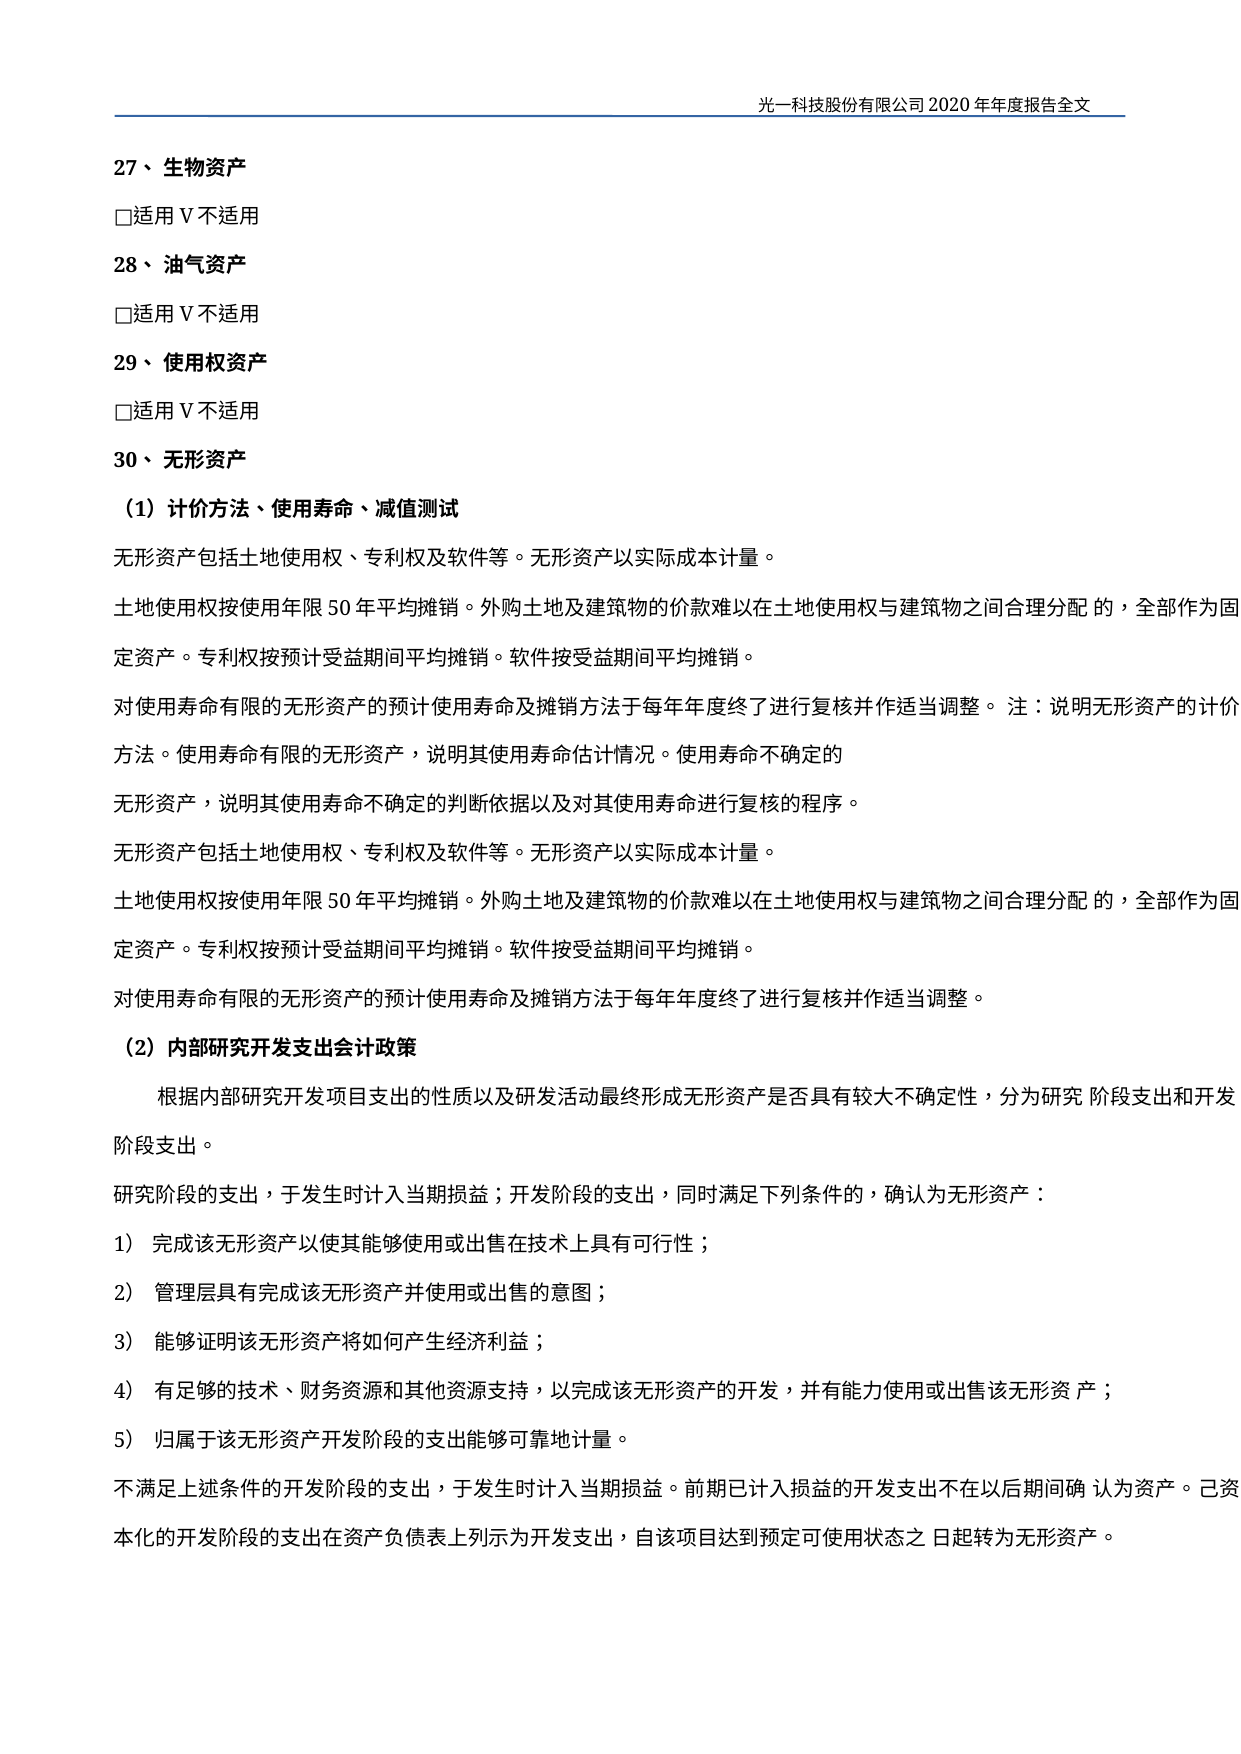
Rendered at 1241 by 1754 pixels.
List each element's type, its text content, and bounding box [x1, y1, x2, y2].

text 土地使用权按使用年限50年平均摊销。外购土地及建筑物的价款难以在土地使用权与建筑物之间合理分配 的，全部作为固定资产。专利权按预计受益期间平均摊销。软件按受益期间平均摊销。 [114, 575, 1240, 676]
text 无形资产，说明其使用寿命不确定的判断依据以及对其使用寿命进行复核的程序。 [9, 772, 1240, 821]
text □适用V不适用 [9, 380, 1240, 428]
text 对使用寿命有限的无形资产的预计使用寿命及摊销方法于每年年度终了进行复核并作适当调整。 注：说明无形资产的计价方法。使用寿命有限的无形资产，说明其使用寿命估计情况。使用寿命不确定的 [114, 676, 1240, 772]
text 研究阶段的支出，于发生时计入当期损益；开发阶段的支出，同时满足下列条件的，确认为无形资产： [9, 1163, 1240, 1212]
text 土地使用权按使用年限50年平均摊销。外购土地及建筑物的价款难以在土地使用权与建筑物之间合理分配 的，全部作为固定资产。专利权按预计受益期间平均摊销。软件按受益期间平均摊销。 [114, 870, 1240, 968]
text 5） 归属于该无形资产开发阶段的支出能够可靠地计量。 [114, 1408, 1240, 1457]
text □适用V不适用 [9, 185, 1240, 233]
text （1）计价方法、使用寿命、减值测试 [9, 477, 1240, 526]
text 无形资产包括土地使用权、专利权及软件等。无形资产以实际成本计量。 [9, 526, 1240, 575]
text 无形资产包括土地使用权、专利权及软件等。无形资产以实际成本计量。 [9, 821, 1240, 870]
text 对使用寿命有限的无形资产的预计使用寿命及摊销方法于每年年度终了进行复核并作适当调整。 [9, 968, 1240, 1017]
text 4） 有足够的技术、财务资源和其他资源支持，以完成该无形资产的开发，并有能力使用或出售该无形资 产； [114, 1359, 1240, 1408]
text 不满足上述条件的开发阶段的支出，于发生时计入当期损益。前期已计入损益的开发支出不在以后期间确 认为资产。己资本化的开发阶段的支出在资产负债表上列示为开发支出，自该项目达到预定可使用状态之 日起转为无形资产。 [114, 1457, 1240, 1555]
text 27、 生物资产 [9, 136, 1240, 185]
text 3） 能够证明该无形资产将如何产生经济利益； [9, 1310, 1240, 1359]
text □适用V不适用 [9, 282, 1240, 331]
text 30、 无形资产 [9, 428, 1240, 477]
text 1） 完成该无形资产以使其能够使用或出售在技术上具有可行性； [9, 1212, 1240, 1261]
text （2）内部研究开发支出会计政策 [9, 1017, 1240, 1066]
text 2） 管理层具有完成该无形资产并使用或出售的意图； [9, 1261, 1240, 1310]
text 28、 油气资产 [9, 233, 1240, 282]
text 根据内部研究开发项目支出的性质以及研发活动最终形成无形资产是否具有较大不确定性，分为研究 阶段支出和开发阶段支出。 [114, 1066, 1240, 1163]
text 29、 使用权资产 [9, 331, 1240, 380]
